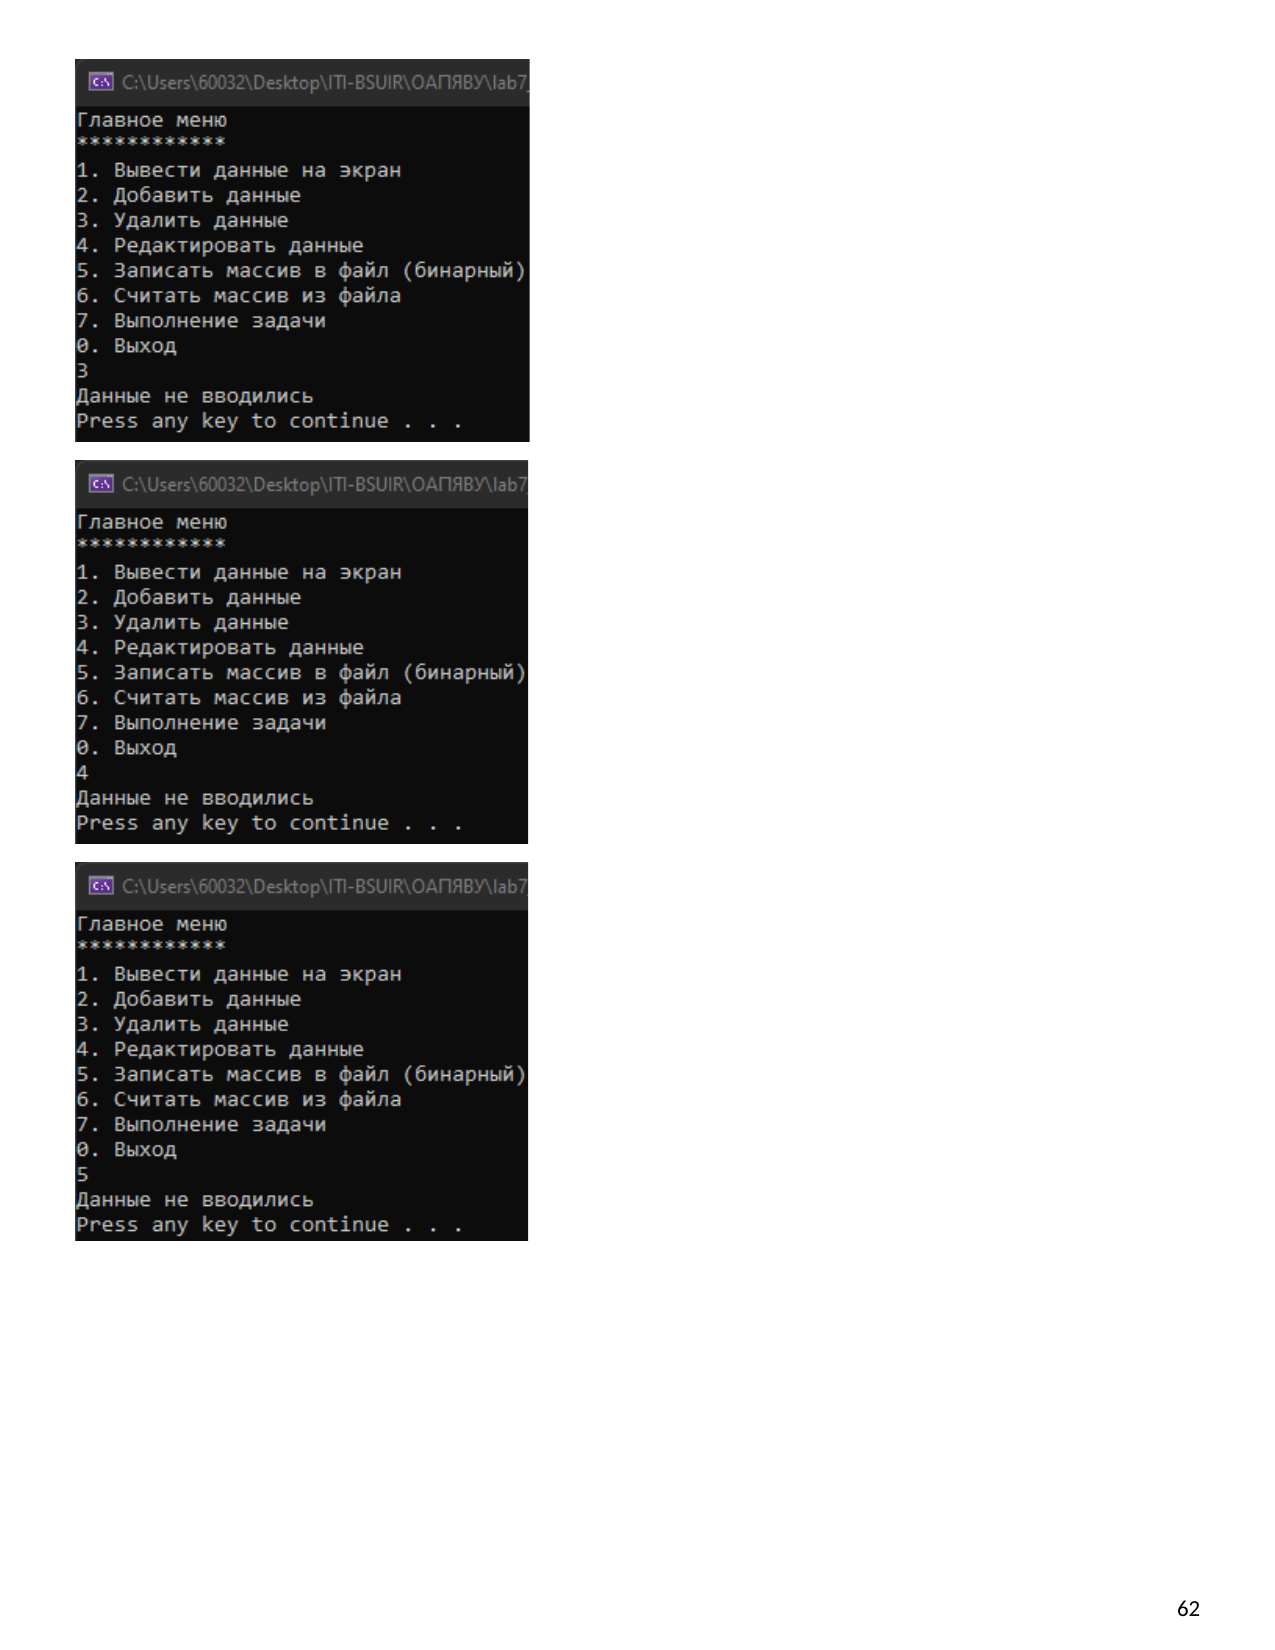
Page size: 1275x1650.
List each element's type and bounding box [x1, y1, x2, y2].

picture [75, 862, 529, 1241]
picture [75, 460, 529, 844]
picture [75, 59, 530, 442]
